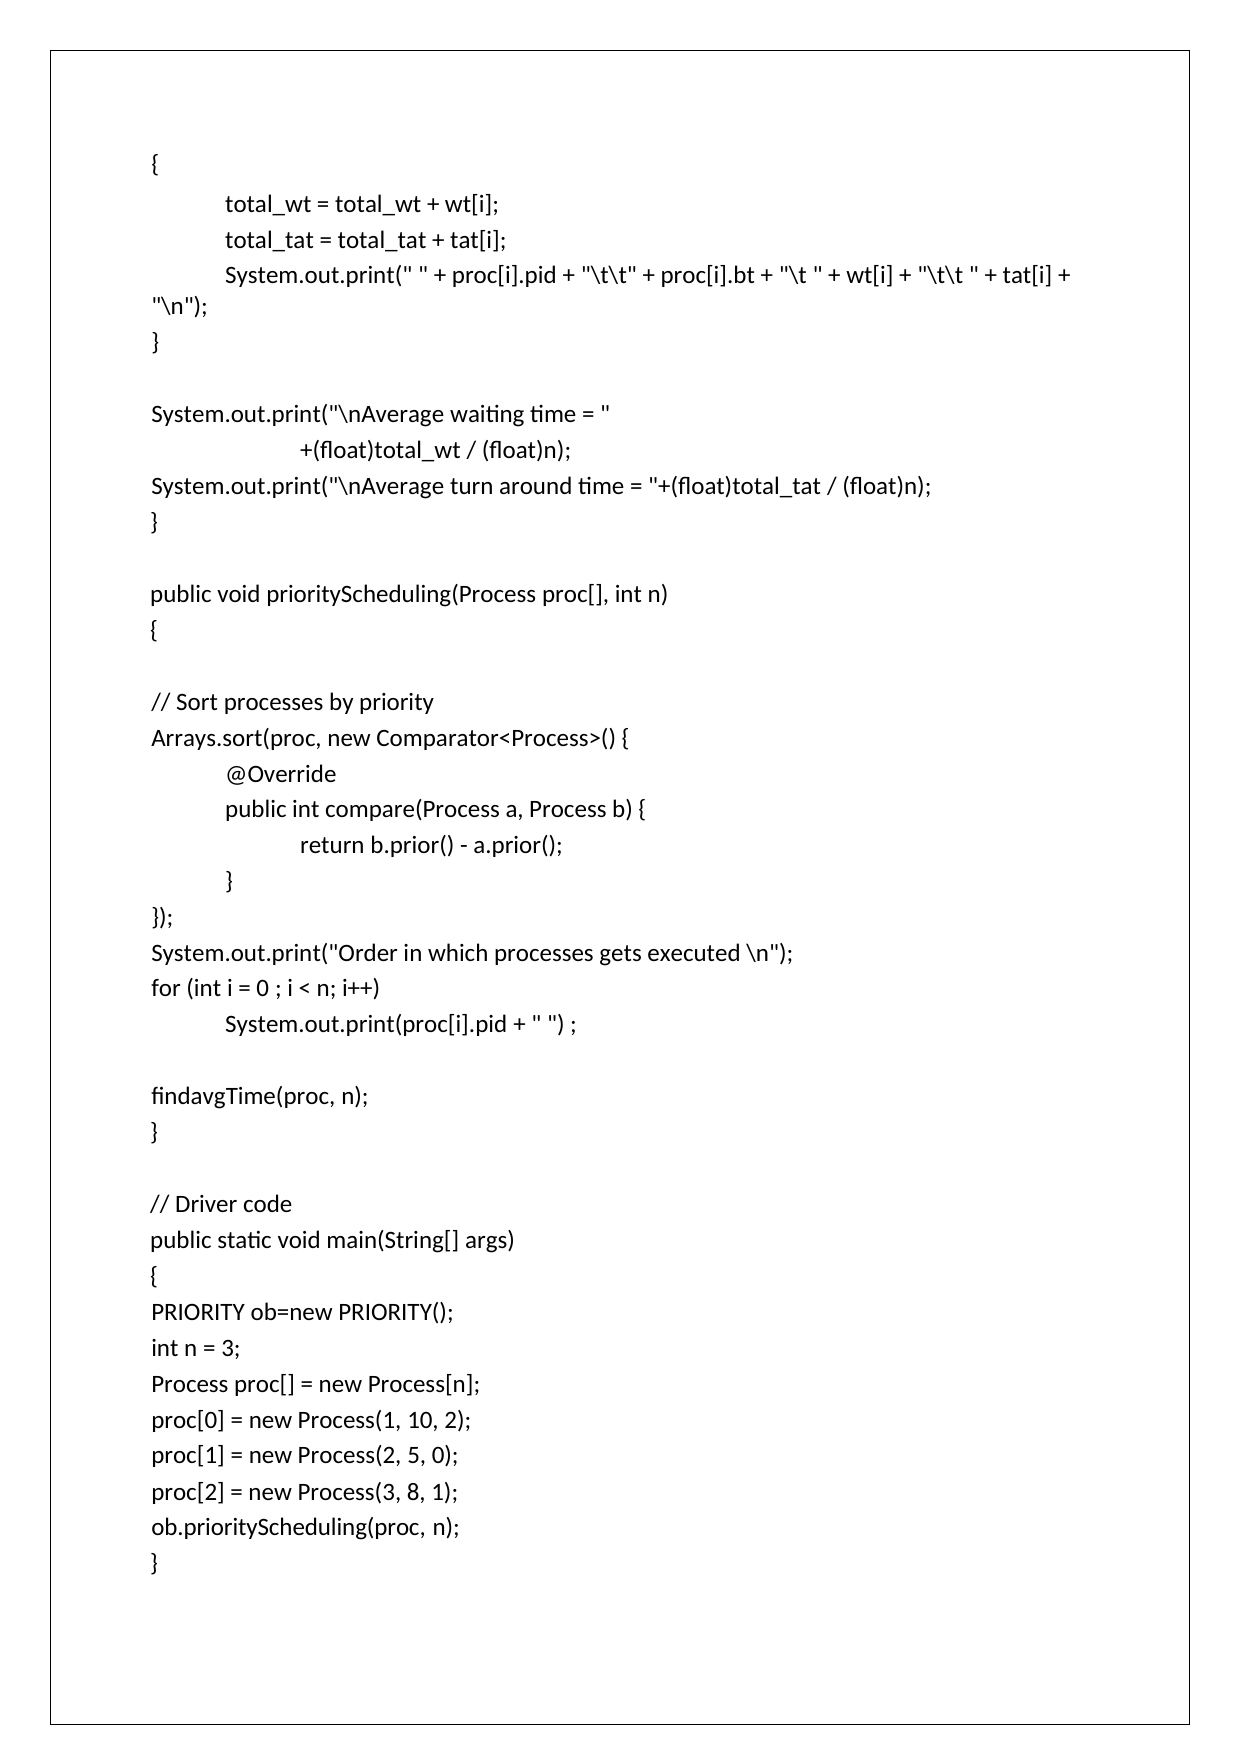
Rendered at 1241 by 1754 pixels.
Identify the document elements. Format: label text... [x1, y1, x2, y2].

text int n = 3; [151, 1332, 1101, 1363]
text Process proc[] = new Process[n]; proc[0] = new Process(1, 10, 2); [151, 1368, 482, 1434]
text }); [151, 901, 1101, 931]
text "\n"); [151, 290, 208, 320]
text { [150, 614, 1101, 645]
text // Driver code [150, 1188, 1101, 1219]
text proc[1] = new Process(2, 5, 0); [151, 1439, 1101, 1470]
text System.out.print("Order in which processes gets executed \n"); for (int i = 0 ; i < n; i++) [151, 937, 796, 1003]
text } [150, 1116, 1101, 1147]
text public static void main(String[] args) [150, 1224, 1101, 1255]
text public void priorityScheduling(Process proc[], int n) [150, 578, 1101, 609]
text total_wt = total_wt + wt[i]; total_tat = total_tat + tat[i]; [225, 188, 507, 254]
text public int compare(Process a, Process b) { return b.prior() - a.prior(); [225, 793, 648, 860]
text { [150, 1260, 1101, 1291]
text +(float)total_wt / (float)n); [300, 434, 1101, 464]
text } [151, 326, 208, 356]
text findavgTime(proc, n); [151, 1080, 1101, 1111]
text // Sort processes by priority [151, 686, 1101, 717]
text PRIORITY ob=new PRIORITY(); [151, 1296, 1101, 1327]
text System.out.print(" " + proc[i].pid + "\t\t" + proc[i].bt + "\t " + wt[i] + "\t\t " + tat[i] + [225, 259, 1101, 290]
text System.out.print("\nAverage turn around time = "+(float)total_tat / (float)n); [151, 470, 1101, 501]
text } [150, 506, 1101, 537]
text { [151, 148, 208, 178]
text Arrays.sort(proc, new Comparator<Process>() { @Override [151, 722, 632, 788]
text } [150, 1547, 1101, 1577]
text proc[2] = new Process(3, 8, 1); ob.priorityScheduling(proc, n); [151, 1476, 482, 1542]
text } [225, 865, 1101, 895]
text System.out.print("\nAverage waiting time = " [151, 398, 1101, 429]
text System.out.print(proc[i].pid + " ") ; [225, 1008, 1101, 1038]
